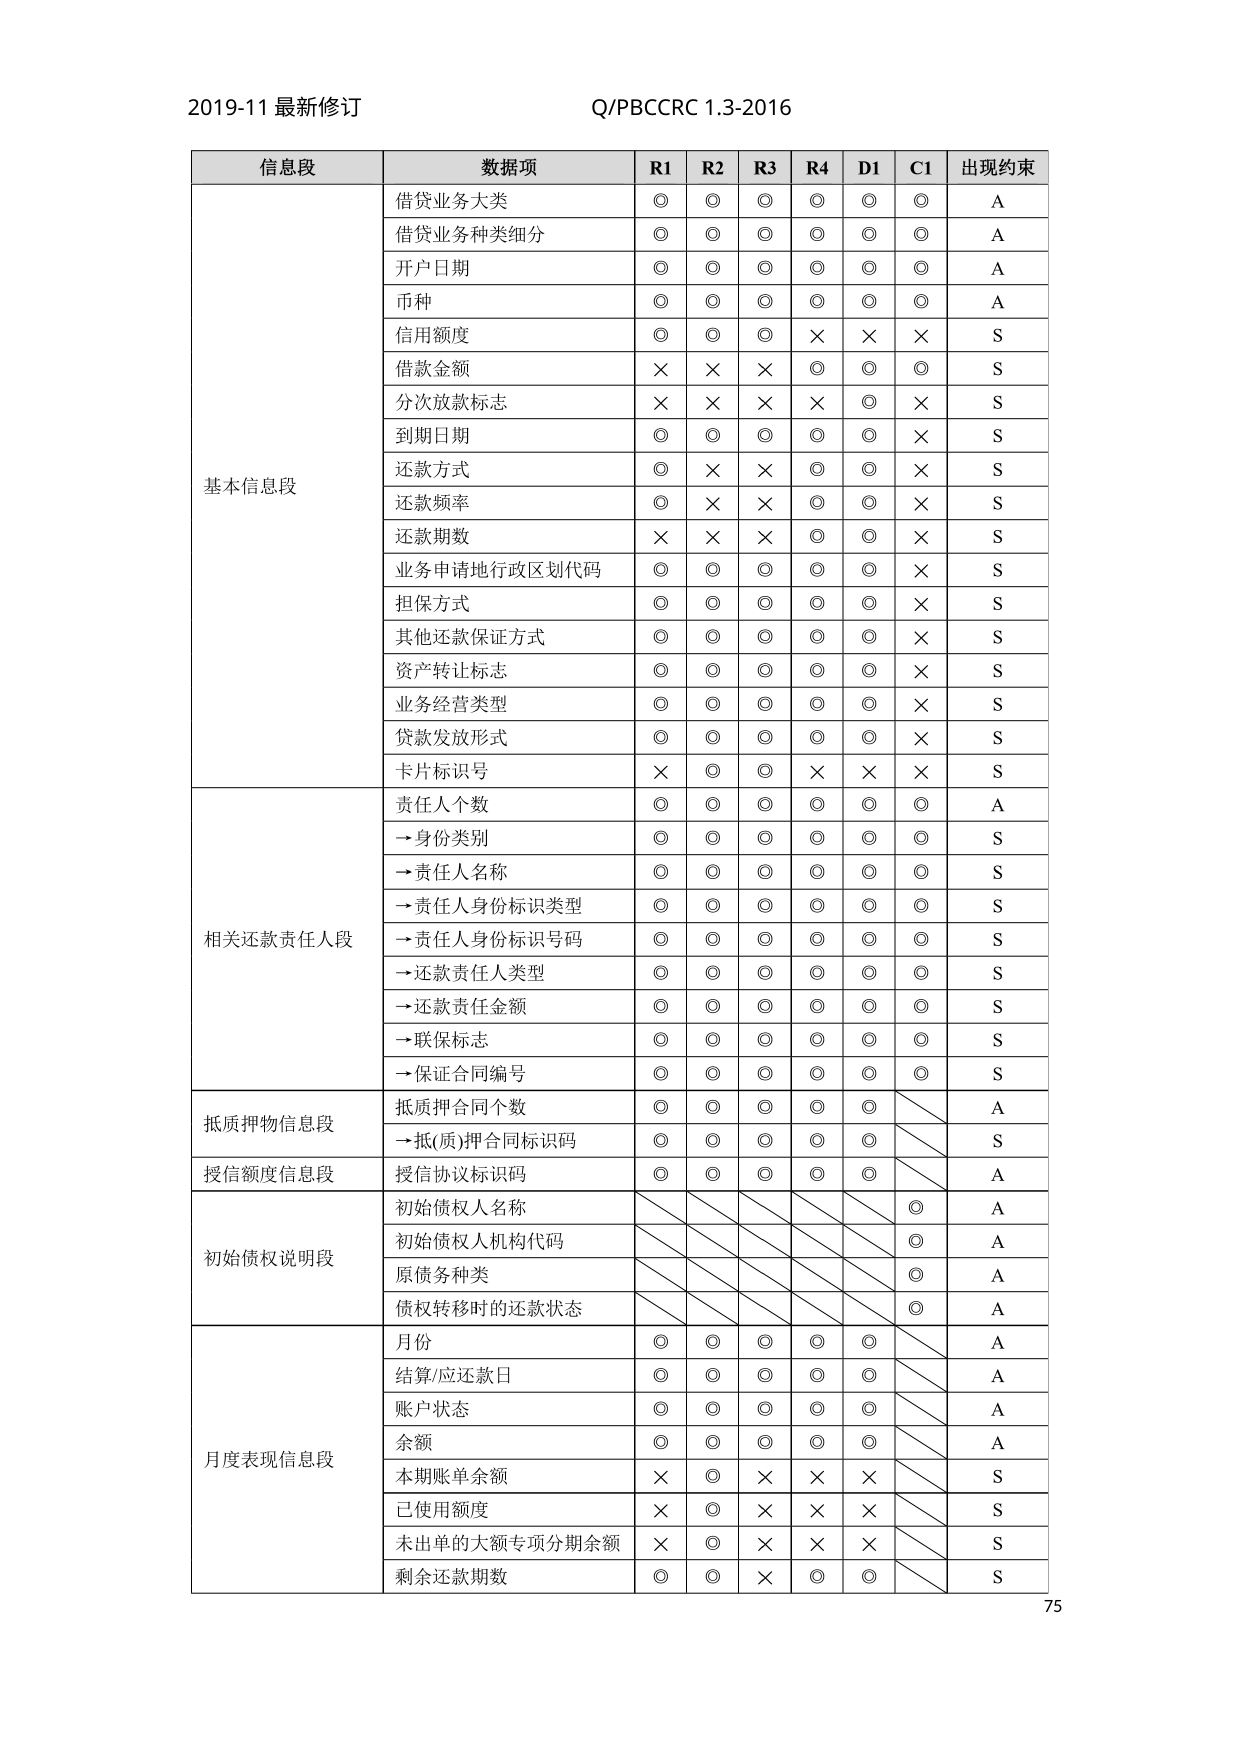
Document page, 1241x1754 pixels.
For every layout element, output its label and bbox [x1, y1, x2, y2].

picture [191, 149, 1049, 1594]
